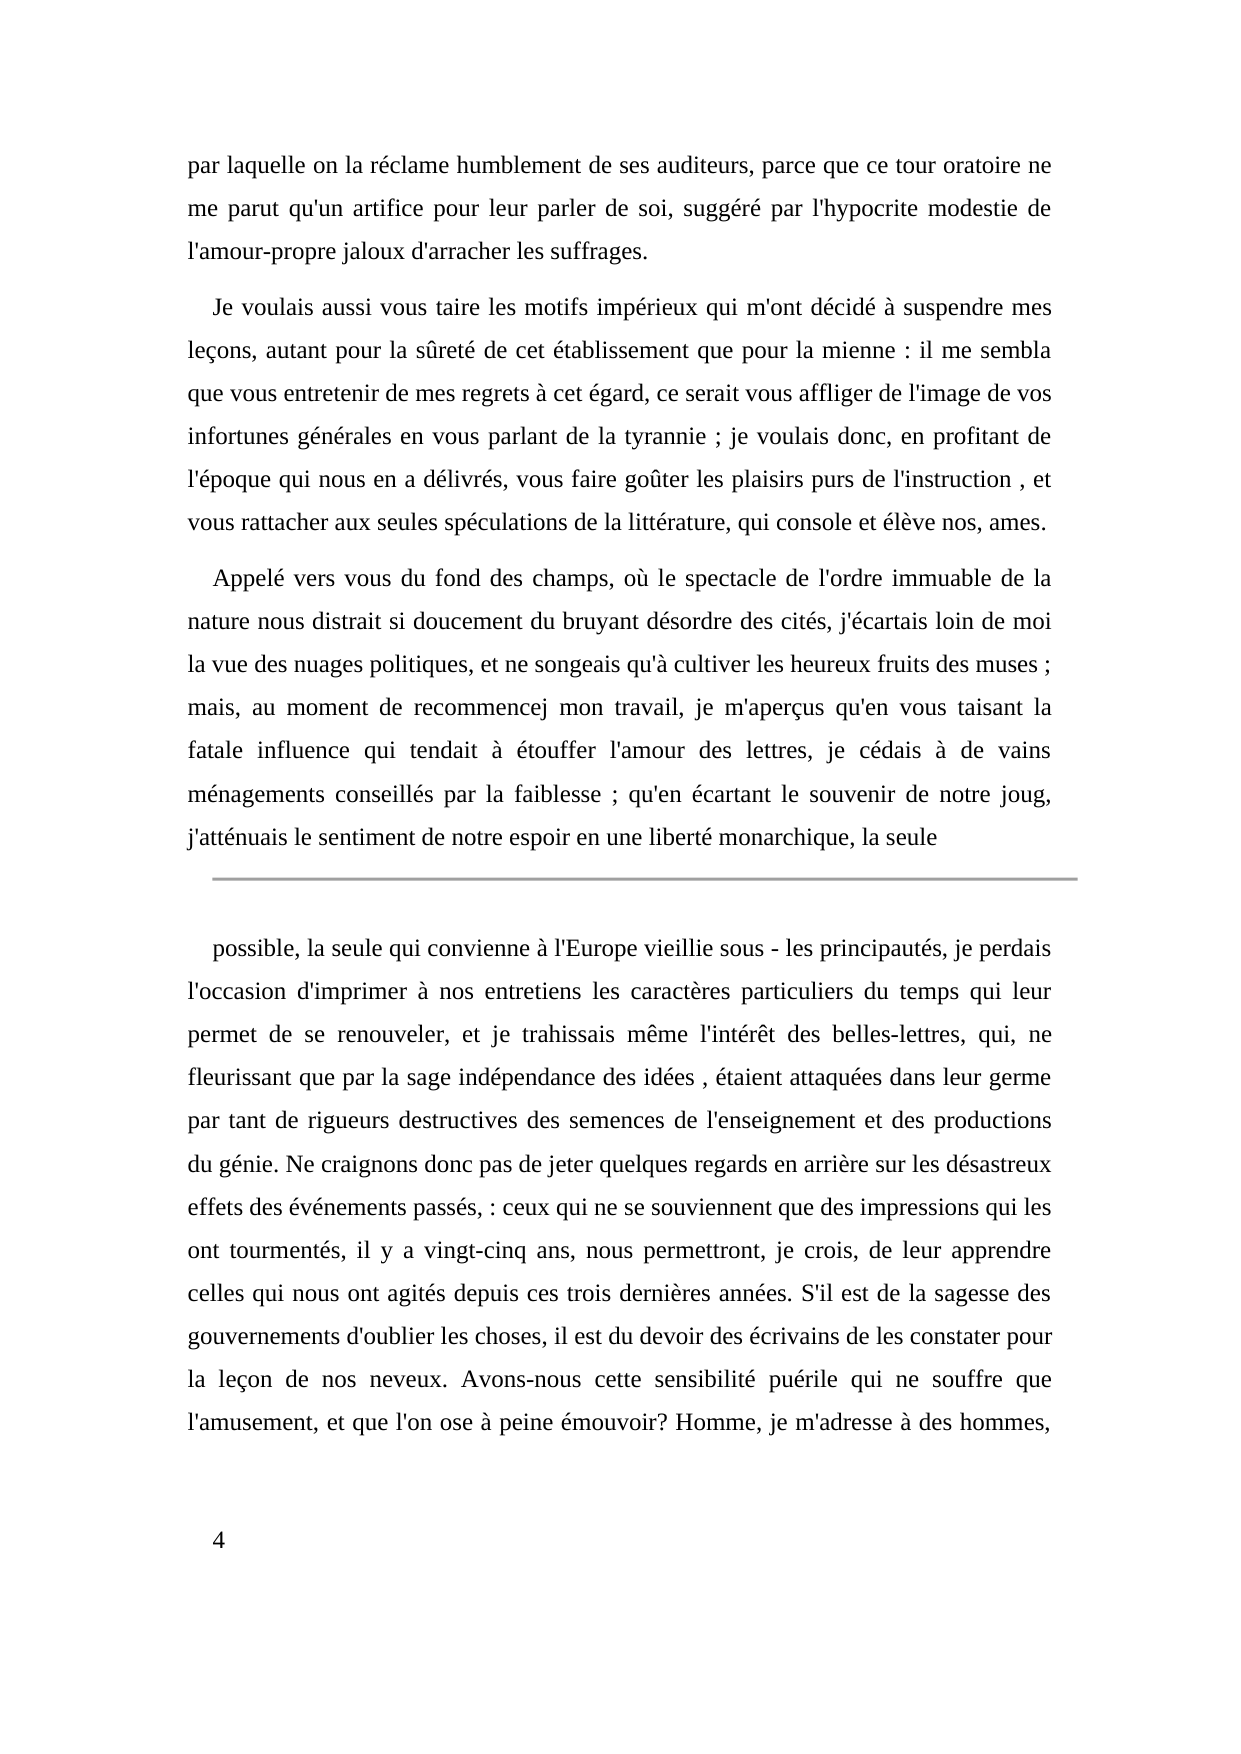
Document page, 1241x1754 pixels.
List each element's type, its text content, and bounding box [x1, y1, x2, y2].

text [187, 150, 1053, 265]
text Je voulais aussi vous taire les motifs impérieux qui m'ont décidé à suspendre mes leçons, autant pour la sûreté de cet établissement que pour la mienne : il me sembla que vous entretenir de mes regrets à cet égard, ce serait vous affliger de l'image de vos infortunes générales en vous parlant de la tyrannie ; je voulais donc, en profitant de l'époque qui nous en a délivrés, vous faire goûter les plaisirs purs de l'instruction , et vous rattacher aux seules spéculations de la littérature, qui console et élève nos, ames. [187, 292, 1053, 536]
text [187, 933, 1053, 1436]
text Appelé vers vous du fond des champs, où le spectacle de l'ordre immuable de la nature nous distrait si doucement du bruyant désordre des cités, j'écartais loin de moi la vue des nuages politiques, et ne songeais qu'à cultiver les heureux fruits des muses ; mais, au moment de recommencej mon travail, je m'aperçus qu'en vous taisant la fatale influence qui tendait à étouffer l'amour des lettres, je cédais à de vains ménagements conseillés par la faiblesse ; qu'en écartant le souvenir de notre joug, j'atténuais le sentiment de notre espoir en une liberté monarchique, la seule [187, 563, 1053, 851]
